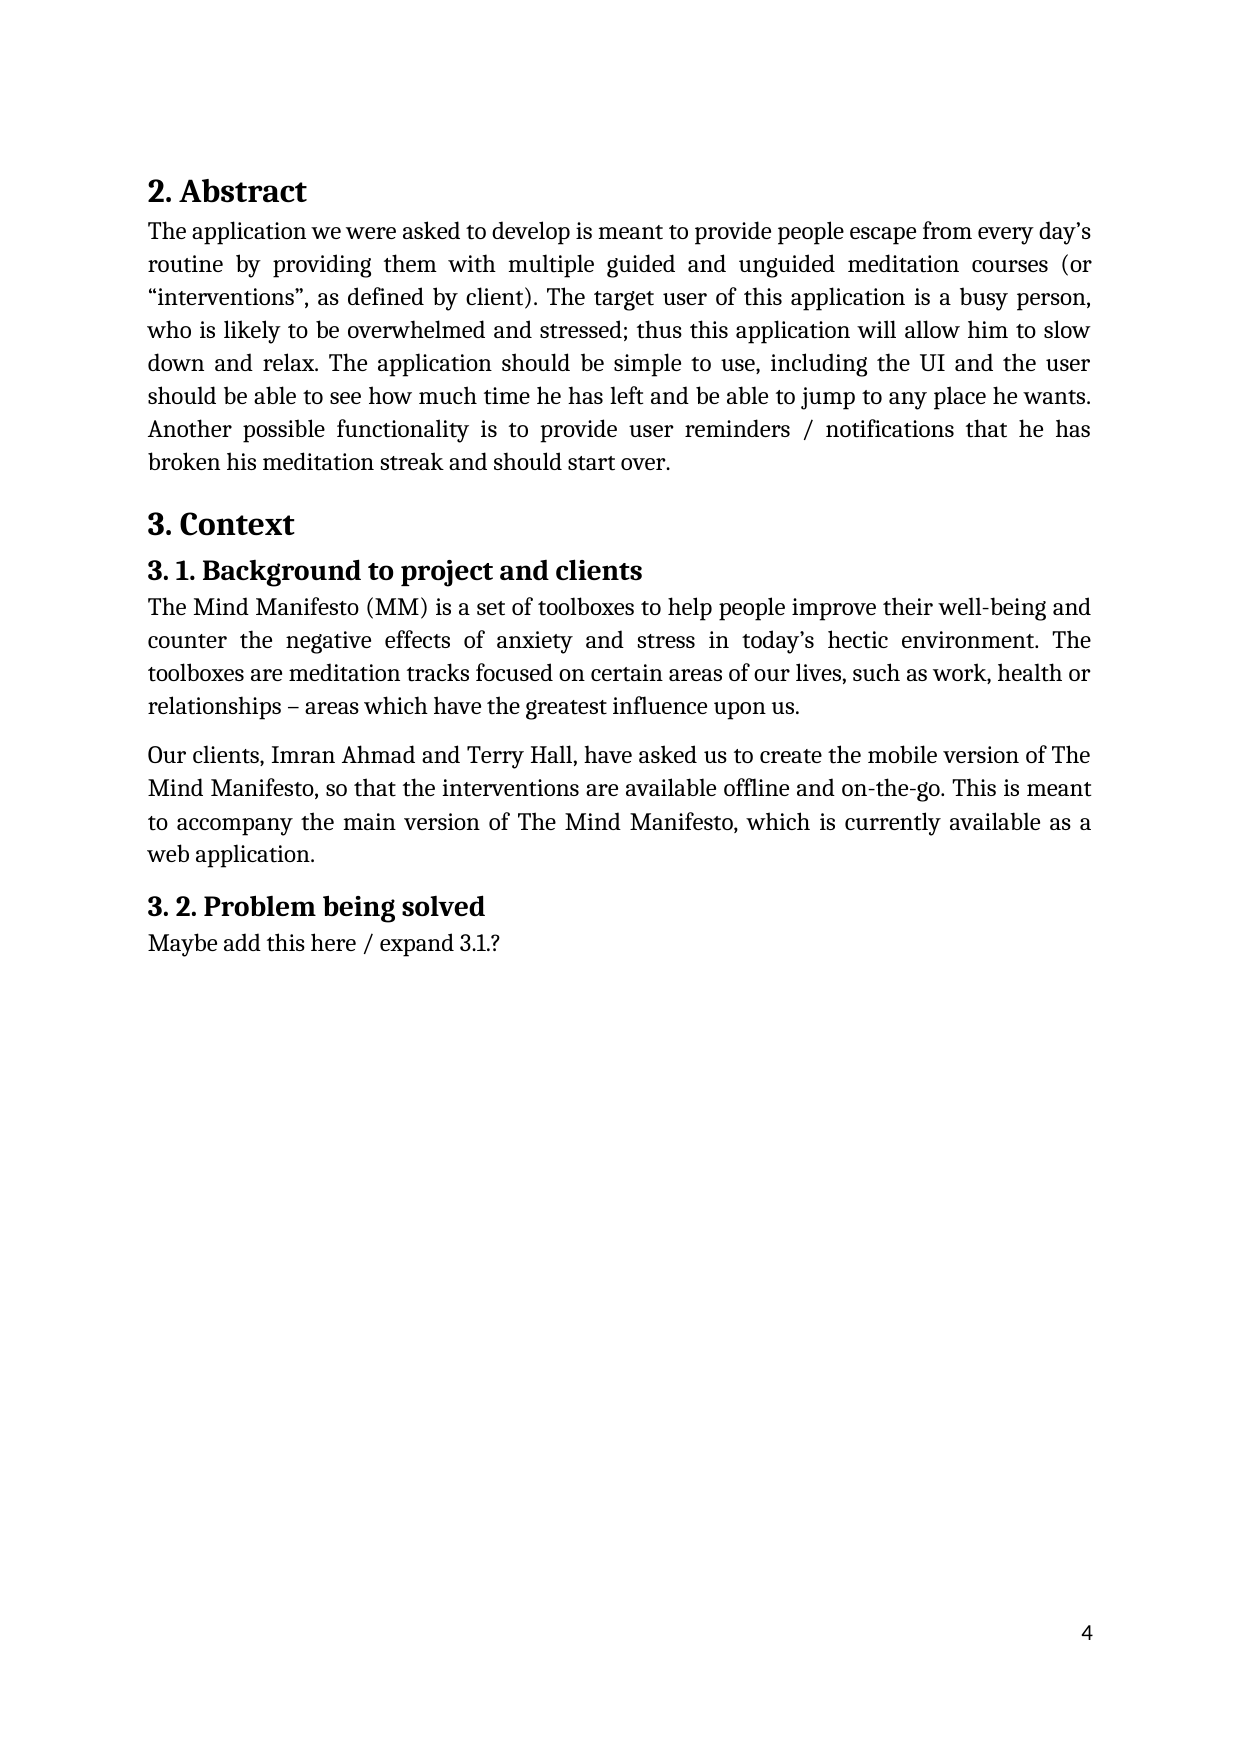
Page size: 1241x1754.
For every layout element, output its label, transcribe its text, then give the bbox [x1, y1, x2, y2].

text The Mind Manifesto (MM) is a set of toolboxes to help people improve their well-being and counter the negative effects of anxiety and stress in today’s hectic environment. The toolboxes are meditation tracks focused on certain areas of our lives, such as work, health or relationships – areas which have the greatest influence upon us. [148, 593, 1093, 720]
subtitle 3. Context [148, 506, 1093, 544]
text The application we were asked to develop is meant to provide people escape from every day’s routine by providing them with multiple guided and unguided meditation courses (or “interventions”, as defined by client). The target user of this application is a busy person, who is likely to be overwhelmed and stressed; thus this application will allow him to slow down and relax. The application should be simple to use, including the UI and the user should be able to see how much time he has left and be able to jump to any place he wants. Another possible functionality is to provide user reminders / notifications that he has broken his meditation streak and should start over. [148, 217, 1093, 477]
subtitle 3. 1. Background to project and clients [148, 554, 1093, 588]
subtitle 3. 2. Problem being solved [148, 890, 1093, 924]
subtitle 2. Abstract [148, 173, 1093, 211]
text Maybe add this here / expand 3.1.? [148, 929, 1093, 957]
text Our clients, Imran Ahmad and Terry Hall, have asked us to create the mobile version of The Mind Manifesto, so that the interventions are available offline and on-the-go. This is meant to accompany the main version of The Mind Manifesto, which is currently available as a web application. [148, 741, 1093, 869]
